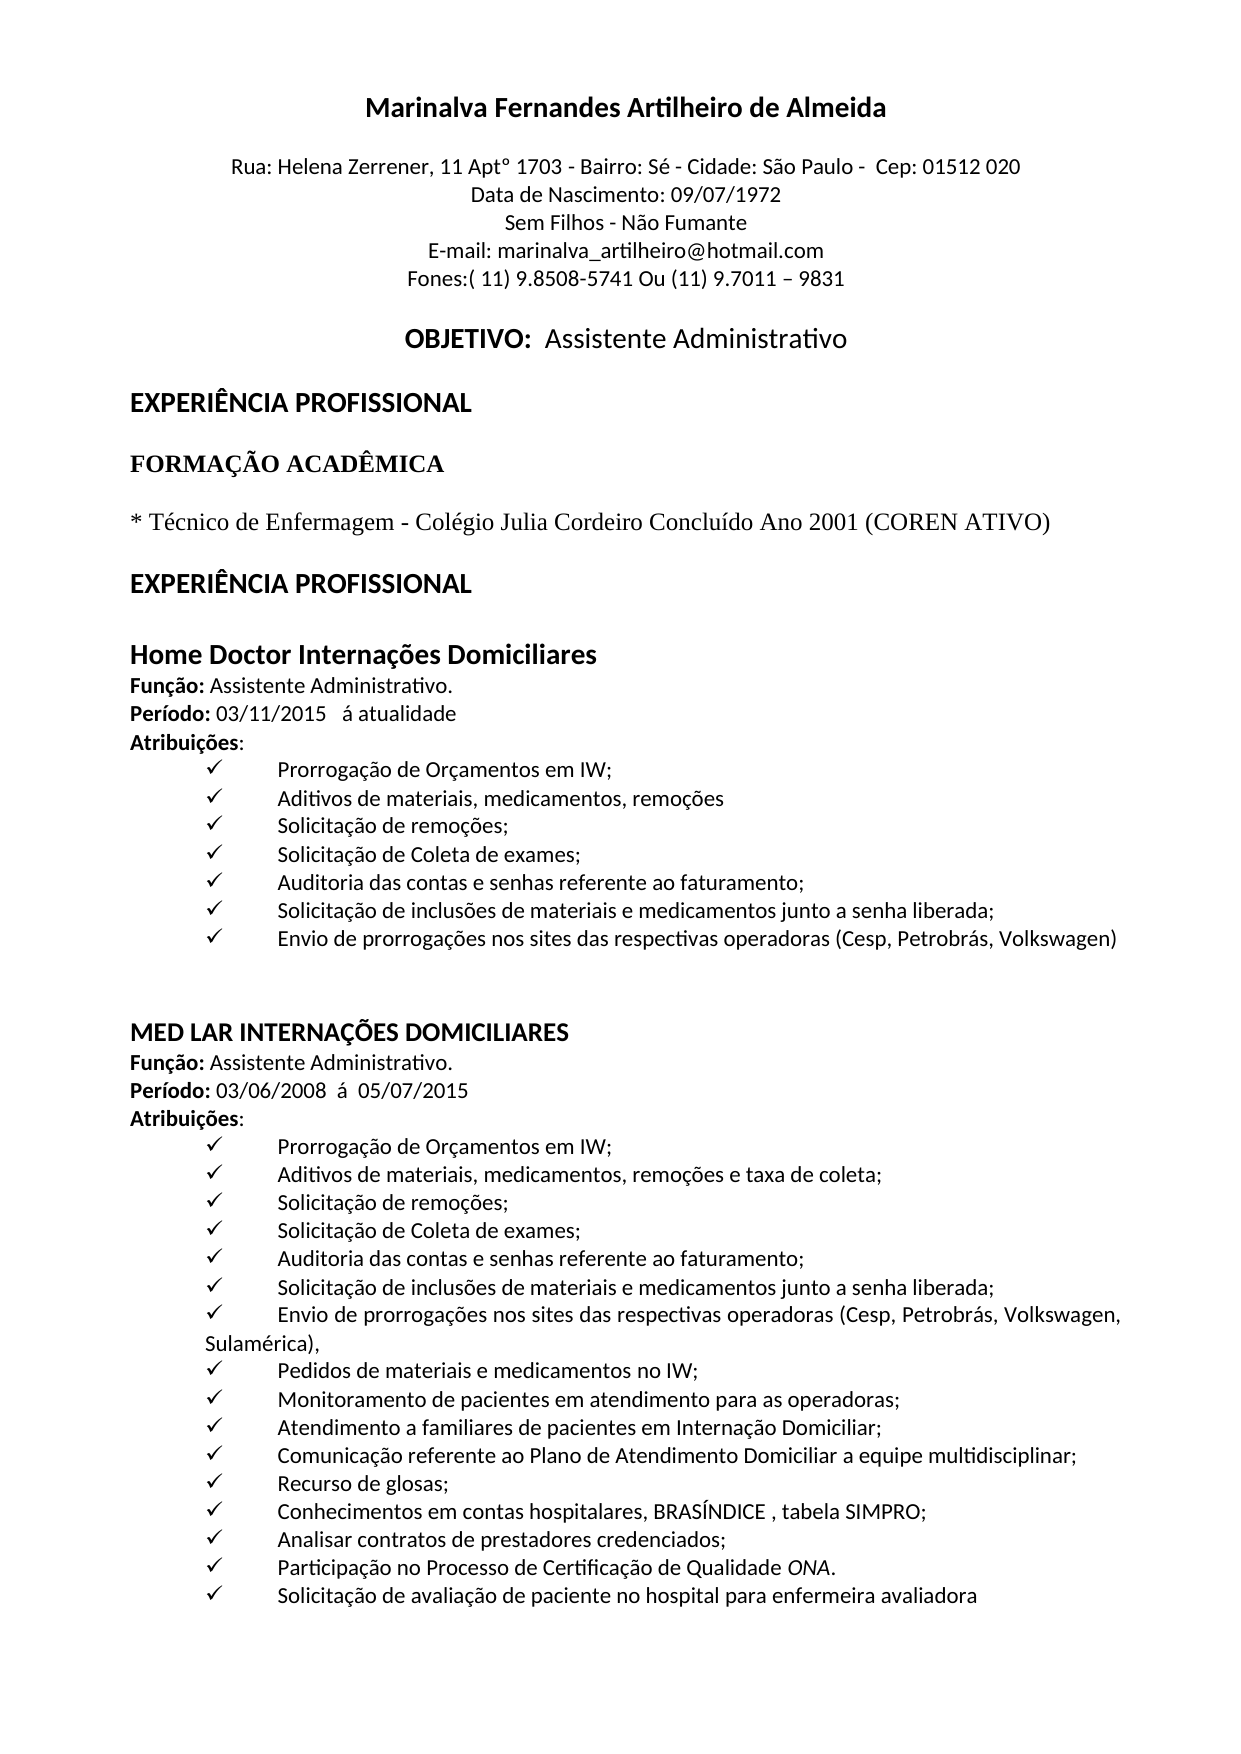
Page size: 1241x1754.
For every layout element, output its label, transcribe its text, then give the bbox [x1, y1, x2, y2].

list Envio de prorrogações nos sites das respectivas operadoras (Cesp, Petrobrás, Volkswagen, Sulamérica), [205, 1301, 1122, 1357]
list Solicitação de Coleta de exames; [205, 840, 1122, 868]
list Aditivos de materiais, medicamentos, remoções [205, 784, 1122, 812]
list Conhecimentos em contas hospitalares, BRASÍNDICE , tabela SIMPRO; [205, 1497, 1122, 1525]
text MED LAR INTERNAÇÕES DOMICILIARES [130, 1015, 1122, 1048]
list Prorrogação de Orçamentos em IW; [205, 756, 1122, 784]
list Solicitação de inclusões de materiais e medicamentos junto a senha liberada; [205, 896, 1122, 924]
text Atribuições: [130, 728, 1122, 756]
text Marinalva Fernandes Artilheiro de Almeida [130, 89, 1122, 124]
text * Técnico de Enfermagem - Colégio Julia Cordeiro Concluído Ano 2001 (COREN ATIVO) [130, 507, 1122, 536]
list Solicitação de avaliação de paciente no hospital para enfermeira avaliadora [205, 1581, 1122, 1609]
list Envio de prorrogações nos sites das respectivas operadoras (Cesp, Petrobrás, Volkswagen) [205, 924, 1122, 952]
text Home Doctor Internações Domiciliares [130, 636, 1122, 672]
text OBJETIVO: Assistente Administrativo [130, 320, 1122, 356]
list Pedidos de materiais e medicamentos no IW; [205, 1357, 1122, 1385]
text Rua: Helena Zerrener, 11 Aptº 1703 - Bairro: Sé - Cidade: São Paulo - Cep: 01512 020 [130, 152, 1122, 180]
list Prorrogação de Orçamentos em IW; [205, 1132, 1122, 1161]
text EXPERIÊNCIA PROFISSIONAL [130, 565, 1122, 600]
list Monitoramento de pacientes em atendimento para as operadoras; [205, 1385, 1122, 1413]
list Analisar contratos de prestadores credenciados; [205, 1525, 1122, 1553]
list Aditivos de materiais, medicamentos, remoções e taxa de coleta; [205, 1161, 1122, 1188]
text FORMAÇÃO ACADÊMICA [130, 449, 1122, 478]
text Período: 03/06/2008 á 05/07/2015 [130, 1076, 1122, 1104]
list Participação no Processo de Certificação de Qualidade ONA. [205, 1553, 1122, 1581]
text Função: Assistente Administrativo. [130, 672, 1122, 699]
list Solicitação de remoções; [205, 812, 1122, 840]
list Comunicação referente ao Plano de Atendimento Domiciliar a equipe multidisciplinar; [205, 1441, 1122, 1469]
text Data de Nascimento: 09/07/1972 [130, 180, 1122, 208]
text Atribuições: [130, 1104, 1122, 1132]
list Solicitação de Coleta de exames; [205, 1217, 1122, 1244]
text Função: Assistente Administrativo. [130, 1048, 1122, 1076]
list Solicitação de remoções; [205, 1188, 1122, 1217]
list Auditoria das contas e senhas referente ao faturamento; [205, 868, 1122, 896]
text Período: 03/11/2015 á atualidade [130, 699, 1122, 728]
list Auditoria das contas e senhas referente ao faturamento; [205, 1244, 1122, 1273]
text E-mail: marinalva_artilheiro@hotmail.com [130, 236, 1122, 264]
list Recurso de glosas; [205, 1469, 1122, 1497]
list Atendimento a familiares de pacientes em Internação Domiciliar; [205, 1413, 1122, 1441]
list Solicitação de inclusões de materiais e medicamentos junto a senha liberada; [205, 1273, 1122, 1301]
text EXPERIÊNCIA PROFISSIONAL [130, 384, 1122, 420]
text Sem Filhos - Não Fumante [130, 208, 1122, 236]
text Fones:( 11) 9.8508-5741 Ou (11) 9.7011 – 9831 [130, 264, 1122, 292]
